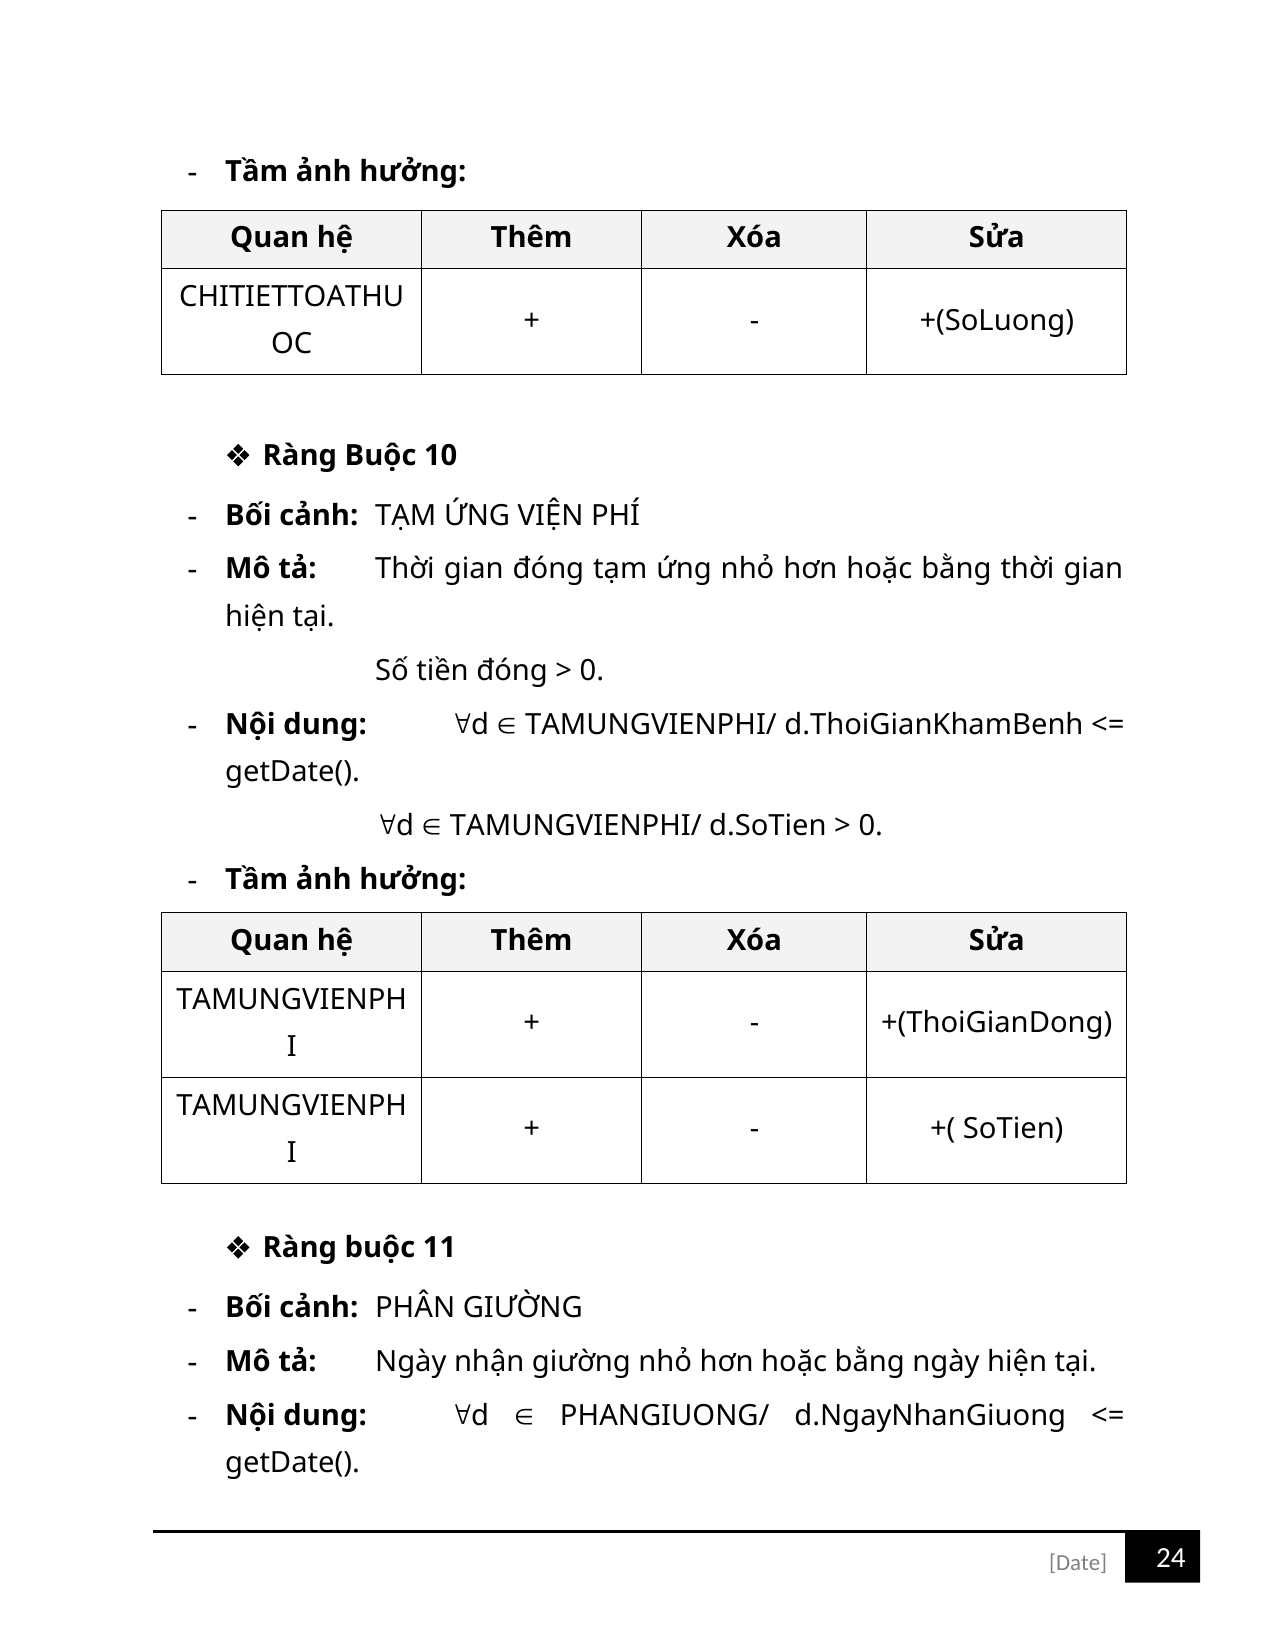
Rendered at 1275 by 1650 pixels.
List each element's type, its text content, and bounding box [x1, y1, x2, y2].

text d TAMUNGVIENPHI/ d.SoTien > 0. [375, 804, 1125, 844]
list Tầm ảnh hưởng: [187, 150, 1125, 190]
table_header Quan hệ [162, 211, 421, 268]
table_cell + [422, 972, 641, 1077]
list Nội dung: d PHANGIUONG/ d.NgayNhanGiuong <= getDate(). [187, 1394, 1125, 1481]
list Bối cảnh: PHÂN GIƯỜNG [187, 1286, 1125, 1326]
table_cell TAMUNGVIENPHI [162, 1078, 421, 1183]
list Mô tả: Ngày nhận giường nhỏ hơn hoặc bằng ngày hiện tại. [187, 1340, 1125, 1380]
table_cell CHITIETTOATHUOC [162, 269, 421, 374]
table_header Thêm [422, 913, 641, 971]
table_cell +( SoTien) [867, 1078, 1126, 1183]
list Bối cảnh: TẠM ỨNG VIỆN PHÍ [187, 494, 1125, 534]
table_cell +(ThoiGianDong) [867, 972, 1126, 1077]
table_header Xóa [642, 913, 866, 971]
table_cell - [642, 972, 866, 1077]
table_header Quan hệ [162, 913, 421, 971]
table_header Thêm [422, 211, 641, 268]
table_cell +(SoLuong) [867, 269, 1126, 374]
list Mô tả: Thời gian đóng tạm ứng nhỏ hơn hoặc bằng thời gian hiện tại. [187, 548, 1125, 635]
table_header Xóa [642, 211, 866, 268]
table_cell - [642, 269, 866, 374]
table_header Sửa [867, 913, 1126, 971]
table_cell + [422, 1078, 641, 1183]
text Số tiền đóng > 0. [300, 649, 1125, 689]
table_cell + [422, 269, 641, 374]
list Ràng Buộc 10 [225, 434, 1125, 474]
list Ràng buộc 11 [225, 1227, 1125, 1266]
list Tầm ảnh hưởng: [187, 858, 1125, 898]
table_cell - [642, 1078, 866, 1183]
table_header Sửa [867, 211, 1126, 268]
list Nội dung: d TAMUNGVIENPHI/ d.ThoiGianKhamBenh <= getDate(). [187, 703, 1125, 790]
table_cell TAMUNGVIENPHI [162, 972, 421, 1077]
